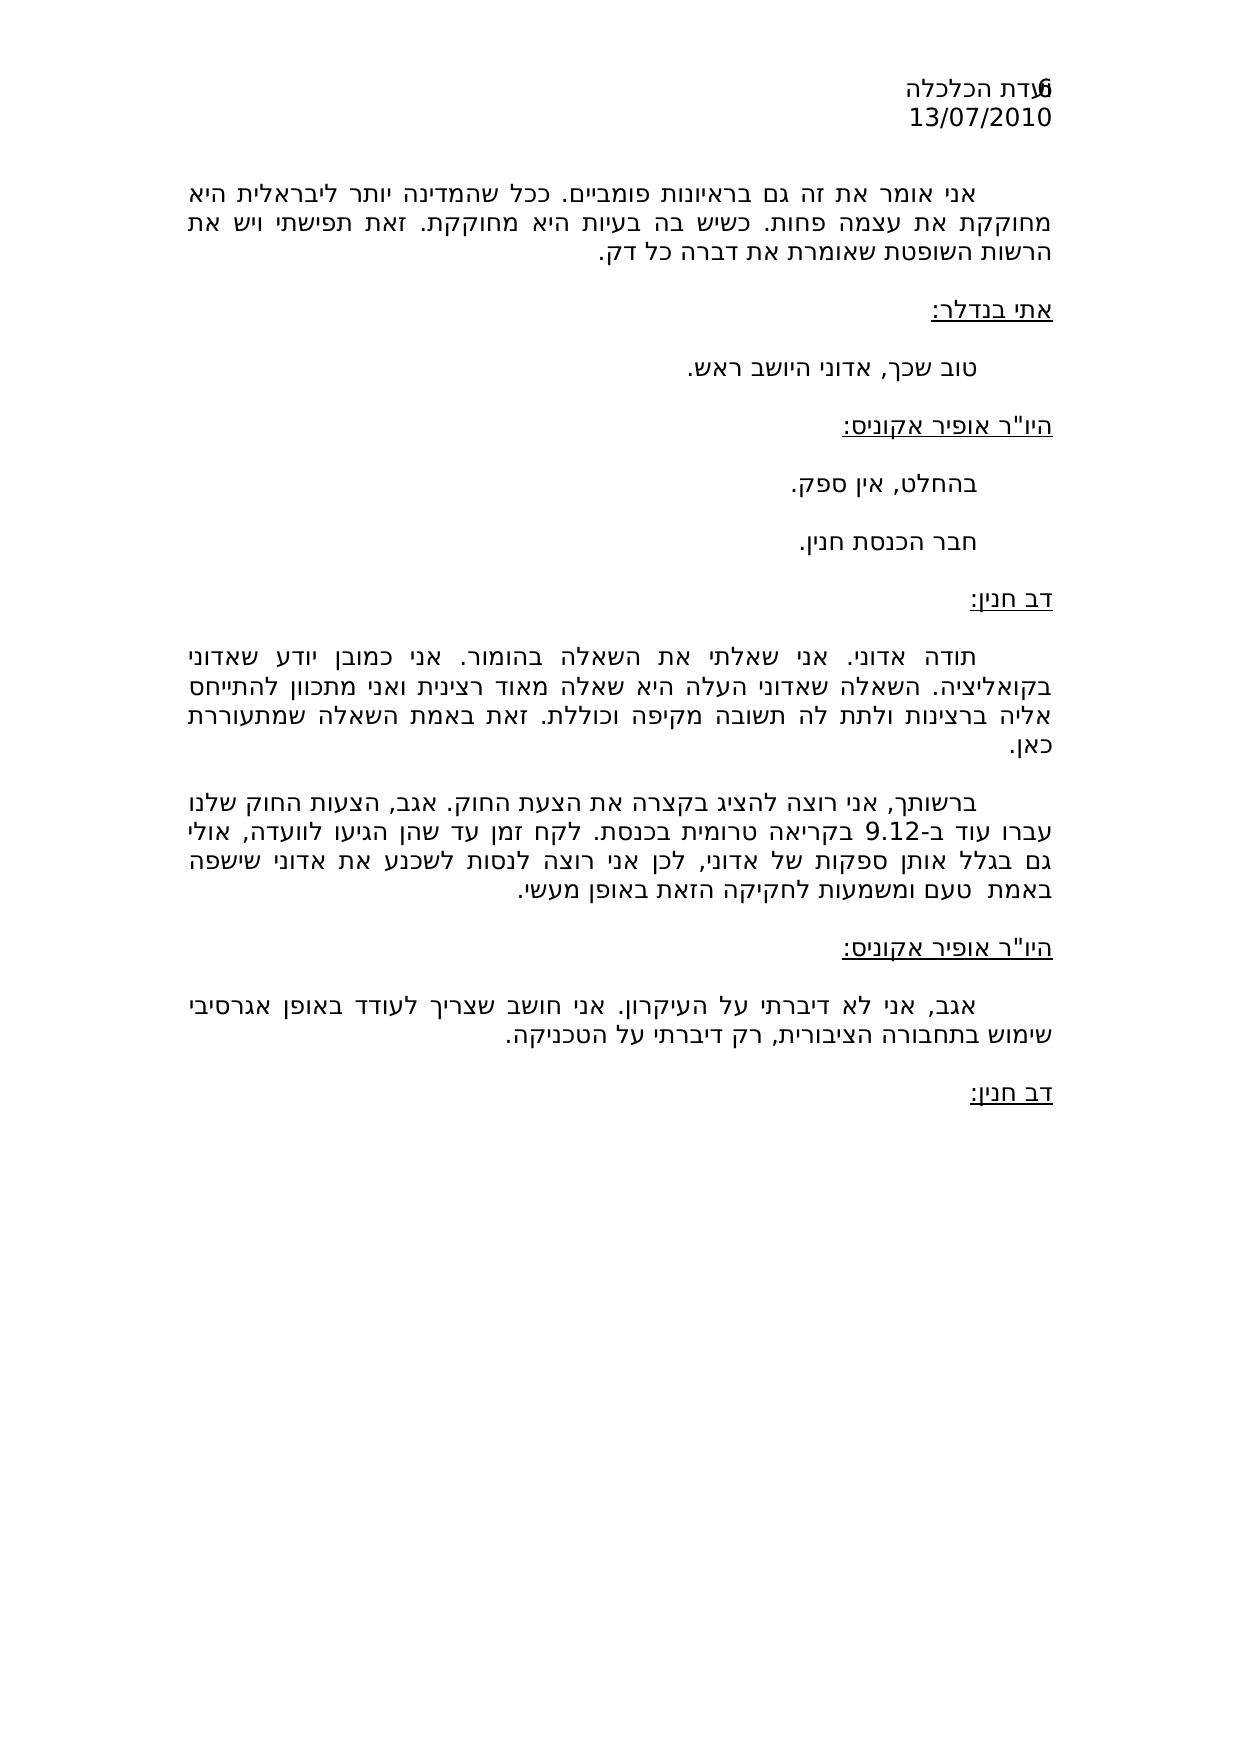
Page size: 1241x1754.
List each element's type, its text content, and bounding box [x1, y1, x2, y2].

text היו"ר אופיר אקוניס: [187, 411, 1053, 440]
text דב חנין: [187, 1078, 1053, 1107]
text אגב, אני לא דיברתי על העיקרון. אני חושב שצריך לעודד באופן אגרסיבי שימוש בתחבורה הציבורית, רק דיברתי על הטכניקה. [187, 991, 1053, 1049]
text ברשותך, אני רוצה להציג בקצרה את הצעת החוק. אגב, הצעות החוק שלנו עברו עוד ב-9.12 בקריאה טרומית בכנסת. לקח זמן עד שהן הגיעו לוועדה, אולי גם בגלל אותן ספקות של אדוני, לכן אני רוצה לנסות לשכנע את אדוני שישפה באמת טעם ומשמעות לחקיקה הזאת באופן מעשי. [187, 788, 1053, 904]
text אני אומר את זה גם בראיונות פומביים. ככל שהמדינה יותר ליבראלית היא מחוקקת את עצמה פחות. כשיש בה בעיות היא מחוקקת. זאת תפישתי ויש את הרשות השופטת שאומרת את דברה כל דק. [187, 179, 1053, 266]
text בהחלט, אין ספק. [187, 469, 1053, 498]
text אתי בנדלר: [187, 295, 1053, 324]
text היו"ר אופיר אקוניס: [187, 933, 1053, 962]
text חבר הכנסת חנין. [187, 527, 1053, 556]
text טוב שכך, אדוני היושב ראש. [187, 353, 1053, 382]
text דב חנין: [187, 584, 1053, 614]
text תודה אדוני. אני שאלתי את השאלה בהומור. אני כמובן יודע שאדוני בקואליציה. השאלה שאדוני העלה היא שאלה מאוד רצינית ואני מתכוון להתייחס אליה ברצינות ולתת לה תשובה מקיפה וכוללת. זאת באמת השאלה שמתעוררת כאן. [187, 642, 1053, 759]
